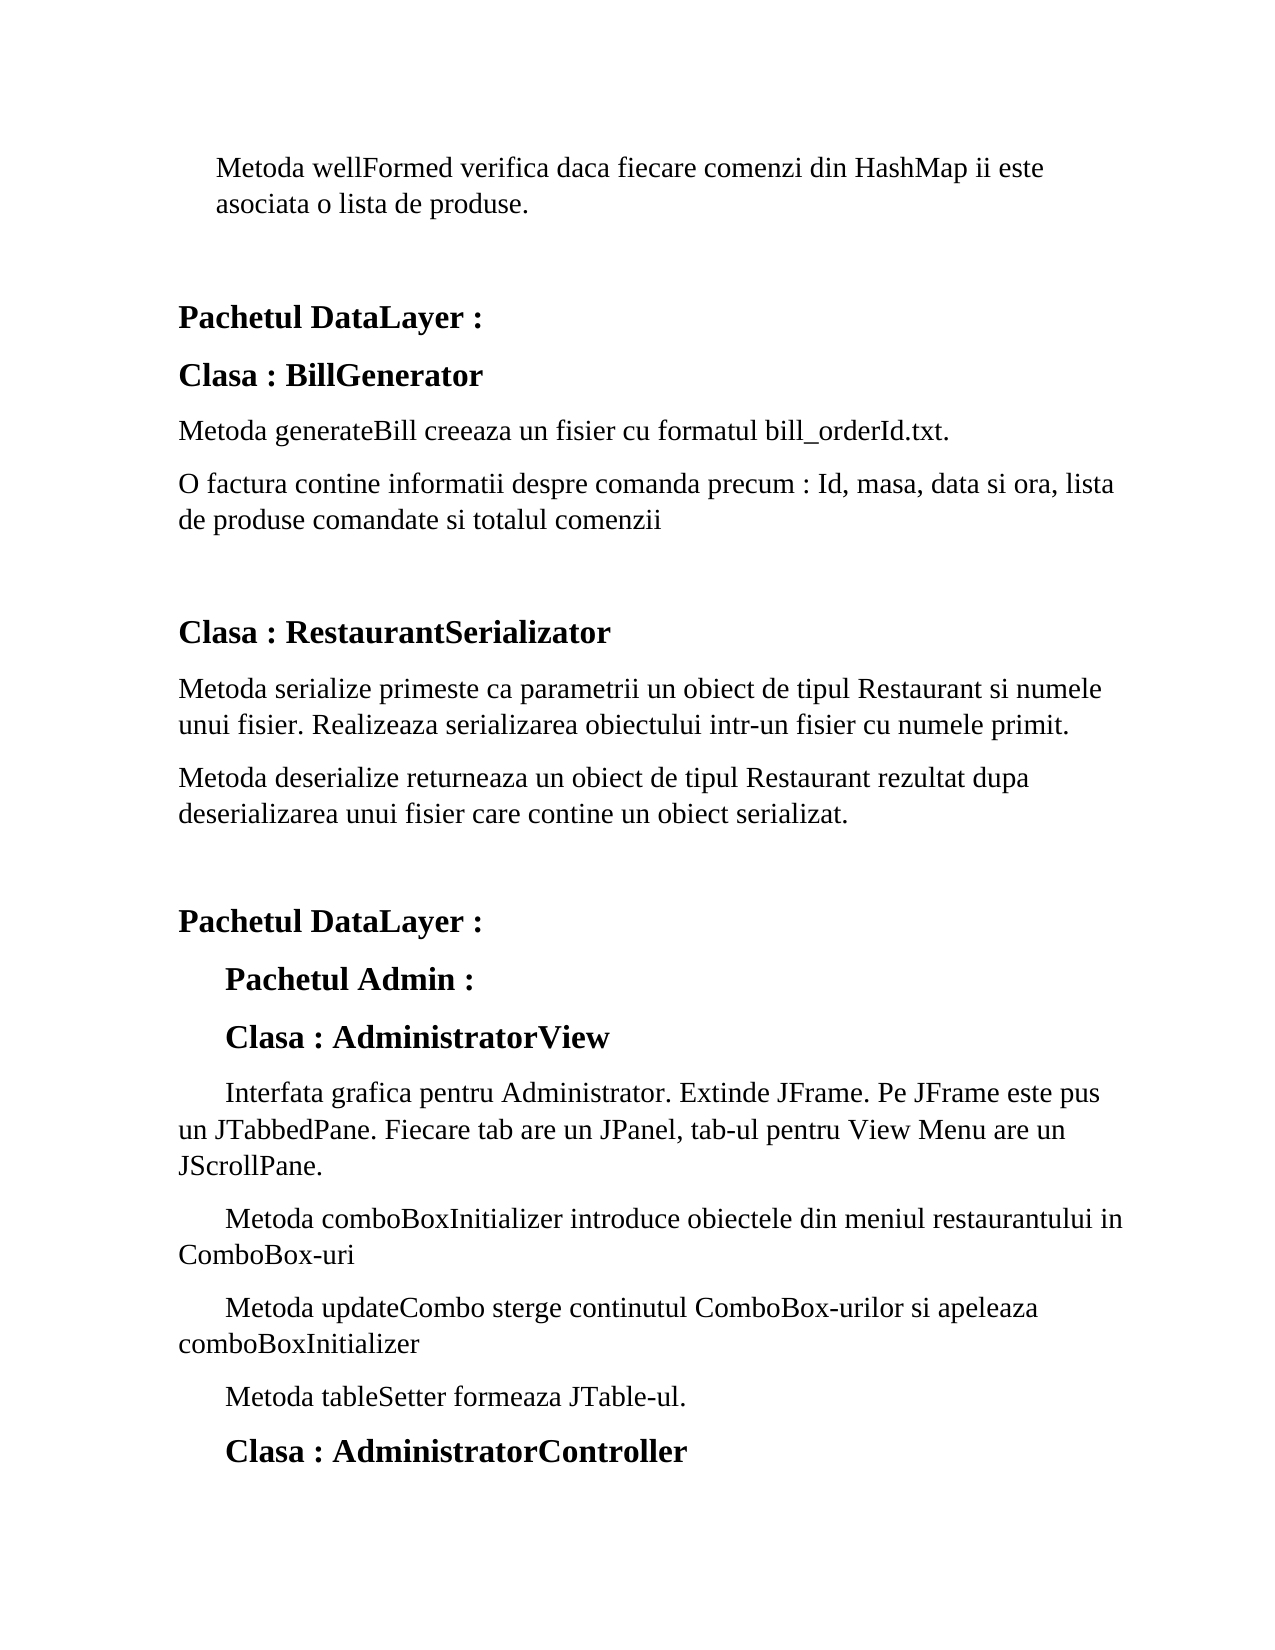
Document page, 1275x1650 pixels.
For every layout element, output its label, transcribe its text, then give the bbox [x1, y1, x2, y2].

text Pachetul Admin : [178, 959, 1125, 998]
text Clasa : AdministratorController [178, 1431, 1125, 1470]
text Pachetul DataLayer : [178, 902, 1125, 940]
text Metoda updateCombo sterge continutul ComboBox-urilor si apeleaza comboBoxInitializer [178, 1290, 1125, 1359]
text O factura contine informatii despre comanda precum : Id, masa, data si ora, lista de produse comandate si totalul comenzii [178, 466, 1125, 536]
text Metoda comboBoxInitializer introduce obiectele din meniul restaurantului in ComboBox-uri [178, 1201, 1125, 1270]
text Interfata grafica pentru Administrator. Extinde JFrame. Pe JFrame este pus un JTabbedPane. Fiecare tab are un JPanel, tab-ul pentru View Menu are un JScrollPane. [178, 1076, 1125, 1181]
text Metoda tableSetter formeaza JTable-ul. [178, 1379, 1125, 1412]
text Metoda generateBill creeaza un fisier cu formatul bill_orderId.txt. [178, 413, 1125, 447]
text Clasa : RestaurantSerializator [178, 613, 1125, 651]
text Metoda deserialize returneaza un obiect de tipul Restaurant rezultat dupa deserializarea unui fisier care contine un obiect serializat. [178, 760, 1125, 829]
text Clasa : AdministratorView [178, 1018, 1125, 1056]
text Pachetul DataLayer : [178, 297, 1125, 335]
text Metoda serialize primeste ca parametrii un obiect de tipul Restaurant si numele unui fisier. Realizeaza serializarea obiectului intr-un fisier cu numele primit. [178, 671, 1125, 741]
text Metoda wellFormed verifica daca fiecare comenzi din HashMap ii este asociata o lista de produse. [216, 150, 1125, 220]
text Clasa : BillGenerator [178, 355, 1125, 393]
